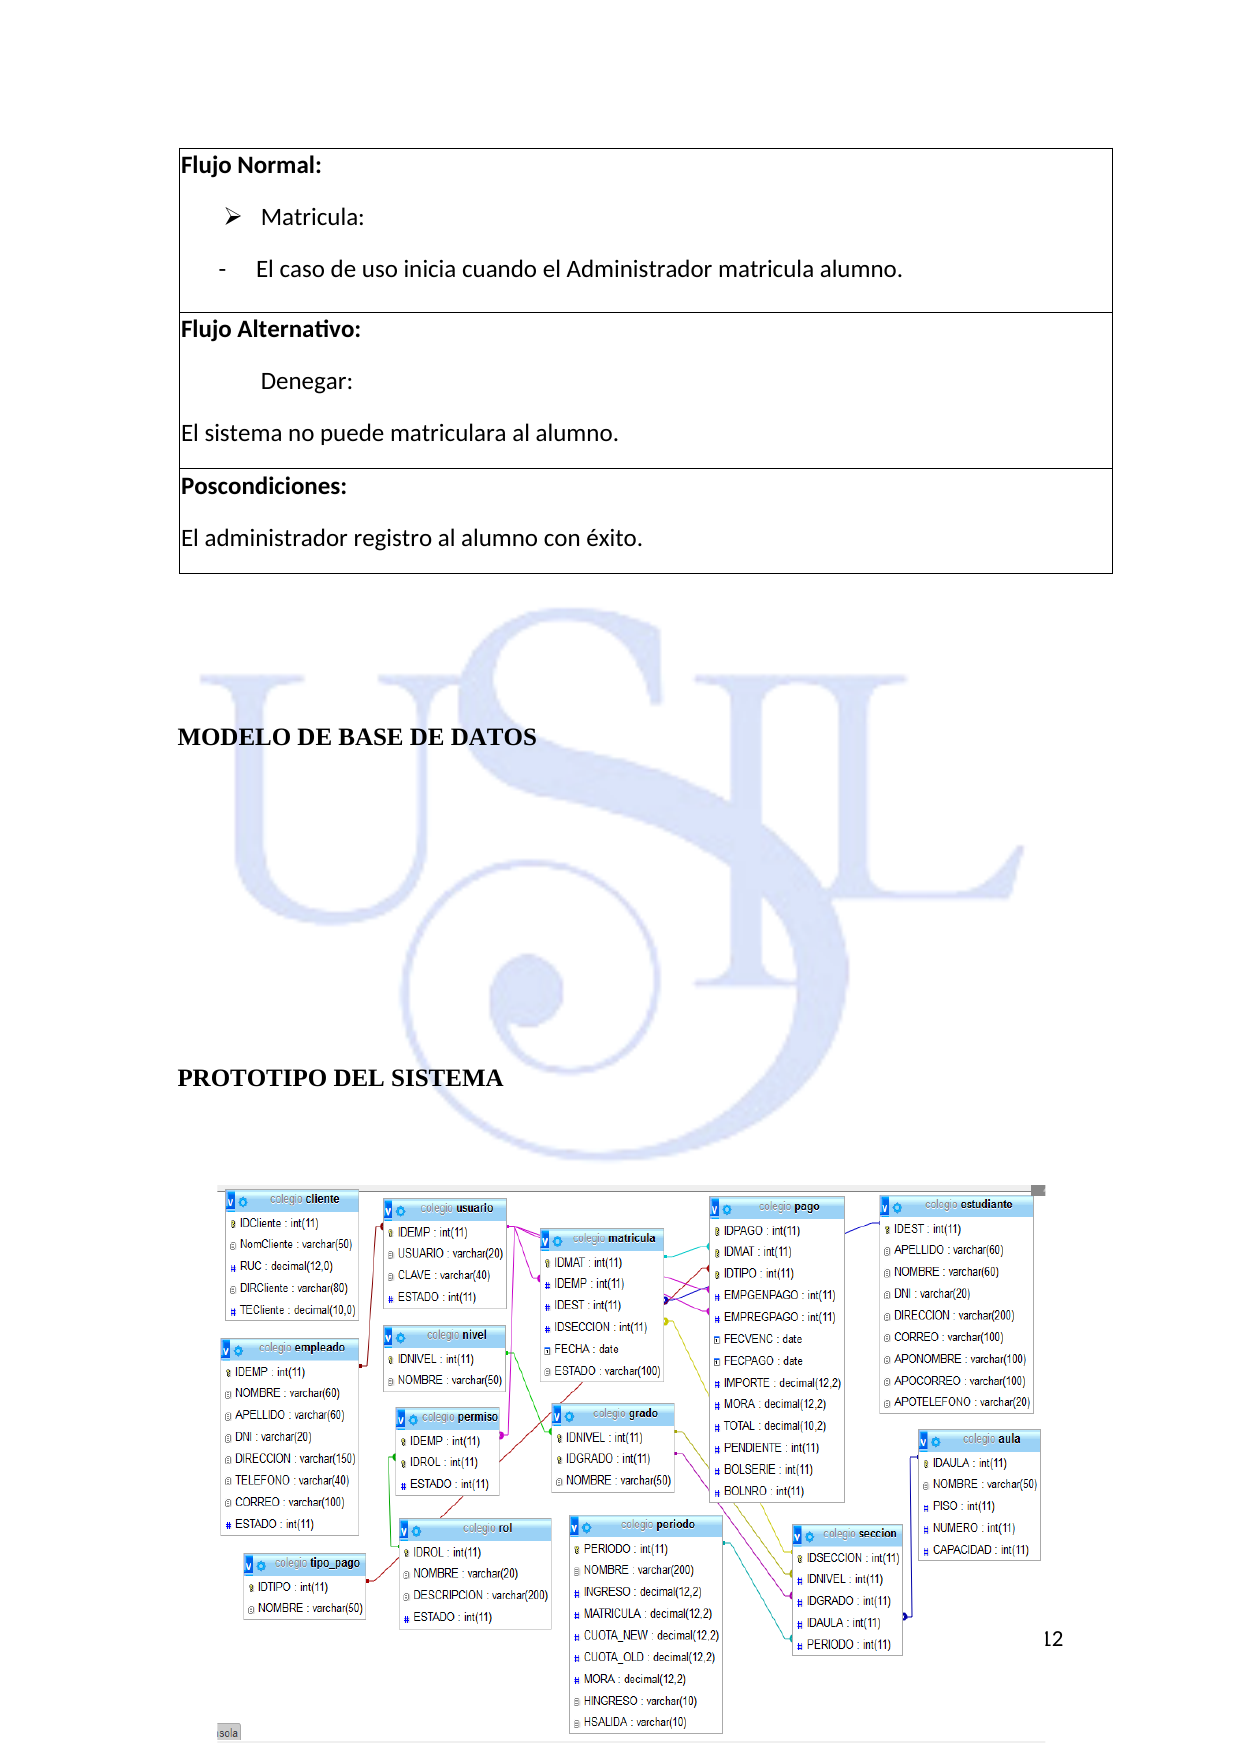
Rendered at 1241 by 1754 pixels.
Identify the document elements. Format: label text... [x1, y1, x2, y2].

table_cell Flujo Normal: Matricula: El caso de uso inicia cuando el Administrador matricula alumno. [180, 149, 1112, 311]
table_cell Poscondiciones: El administrador registro al alumno con éxito. [180, 469, 1112, 573]
picture [217, 1185, 1046, 1743]
table_cell Flujo Alternativo: Denegar: El sistema no puede matriculara al alumno. [180, 313, 1112, 468]
text MODELO DE BASE DE DATOS [177, 722, 1063, 750]
text PROTOTIPO DEL SISTEMA [177, 1063, 1063, 1092]
